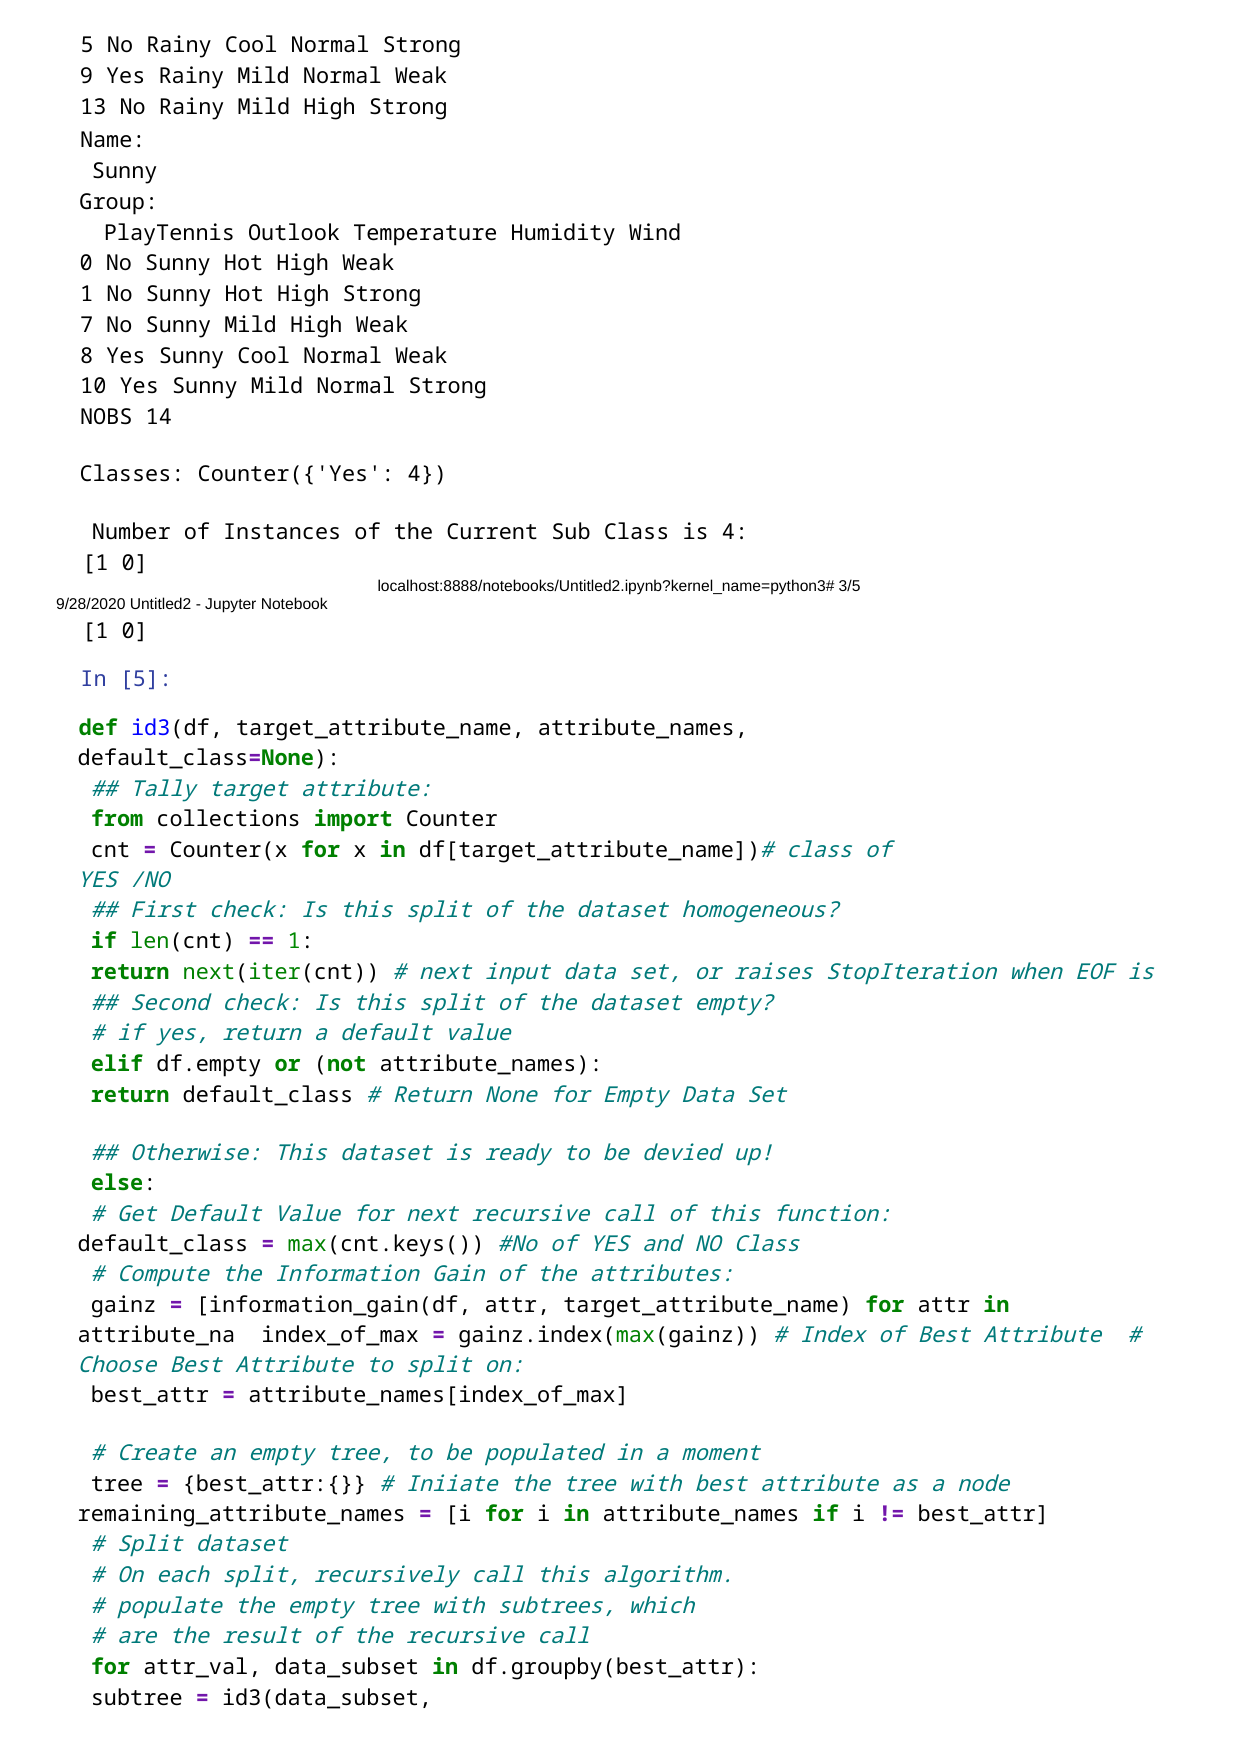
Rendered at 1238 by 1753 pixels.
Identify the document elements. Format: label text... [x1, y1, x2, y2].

text gainz = [information_gain(df, attr, target_attribute_name) for attr in attribute_na index_of_max = gainz.index(max(gainz)) # Index of Best Attribute # Choose Best Attribute to split on: [77, 1289, 1176, 1378]
text tree = {best_attr:{}} # Iniiate the tree with best attribute as a node remaining_attribute_names = [i for i in attribute_names if i != best_attr] [77, 1468, 1068, 1528]
text # Compute the Information Gain of the attributes: [77, 1258, 1182, 1288]
text NOBS 14 [80, 401, 1182, 431]
text subtree = id3(data_subset, [77, 1682, 1182, 1712]
text return default_class # Return None for Empty Data Set [77, 1079, 1182, 1108]
text 9 Yes Rainy Mild Normal Weak [79, 60, 1182, 90]
text ## Otherwise: This dataset is ready to be devied up! [77, 1137, 1182, 1166]
text from collections import Counter [77, 803, 1182, 833]
text 7 No Sunny Mild High Weak [80, 309, 1182, 339]
text 8 Yes Sunny Cool Normal Weak [80, 339, 1182, 369]
text [1 0] [82, 615, 1182, 644]
text 5 No Rainy Cool Normal Strong [80, 29, 1182, 59]
text return next(iter(cnt)) # next input data set, or raises StopIteration when EOF is [77, 956, 1176, 986]
text if len(cnt) == 1: [77, 925, 1182, 955]
text 13 No Rainy Mild High Strong [80, 91, 1182, 120]
text elif df.empty or (not attribute_names): [77, 1048, 1182, 1078]
text 0 No Sunny Hot High Weak [79, 247, 1182, 277]
text # are the result of the recursive call [77, 1621, 1182, 1650]
text ## Tally target attribute: [77, 773, 1182, 802]
text 1 No Sunny Hot High Strong [80, 278, 1182, 308]
text ## First check: Is this split of the dataset homogeneous? [77, 894, 1182, 924]
text Number of Instances of the Current Sub Class is 4: [92, 516, 1182, 546]
text Group: [79, 186, 1182, 216]
text # Create an empty tree, to be populated in a moment [77, 1437, 1182, 1467]
text Name: [80, 124, 1182, 154]
text In [5]: [80, 663, 1182, 693]
text else: [77, 1167, 1182, 1197]
text # Get Default Value for next recursive call of this function: default_class = max(cnt.keys()) #No of YES and NO Class [77, 1198, 911, 1258]
text 9/28/2020 Untitled2 - Jupyter Notebook [56, 594, 1182, 612]
text def id3(df, target_attribute_name, attribute_names, default_class=None): [77, 712, 948, 772]
text ## Second check: Is this split of the dataset empty? [77, 986, 1182, 1016]
text Sunny [92, 155, 1182, 185]
text 10 Yes Sunny Mild Normal Strong [80, 370, 1182, 400]
text best_attr = attribute_names[index_of_max] [77, 1379, 1182, 1409]
text cnt = Counter(x for x in df[target_attribute_name])# class of YES /NO [77, 834, 959, 894]
text for attr_val, data_subset in df.groupby(best_attr): [77, 1651, 1182, 1681]
text localhost:8888/notebooks/Untitled2.ipynb?kernel_name=python3# 3/5 [56, 576, 1182, 594]
text # Split dataset [77, 1528, 1182, 1558]
text [1 0] [82, 547, 1182, 576]
text # populate the empty tree with subtrees, which [77, 1590, 1182, 1619]
text # On each split, recursively call this algorithm. [77, 1559, 1182, 1589]
text # if yes, return a default value [77, 1017, 1182, 1047]
text PlayTennis Outlook Temperature Humidity Wind [90, 217, 1182, 246]
text Classes: Counter({'Yes': 4}) [79, 458, 1182, 488]
